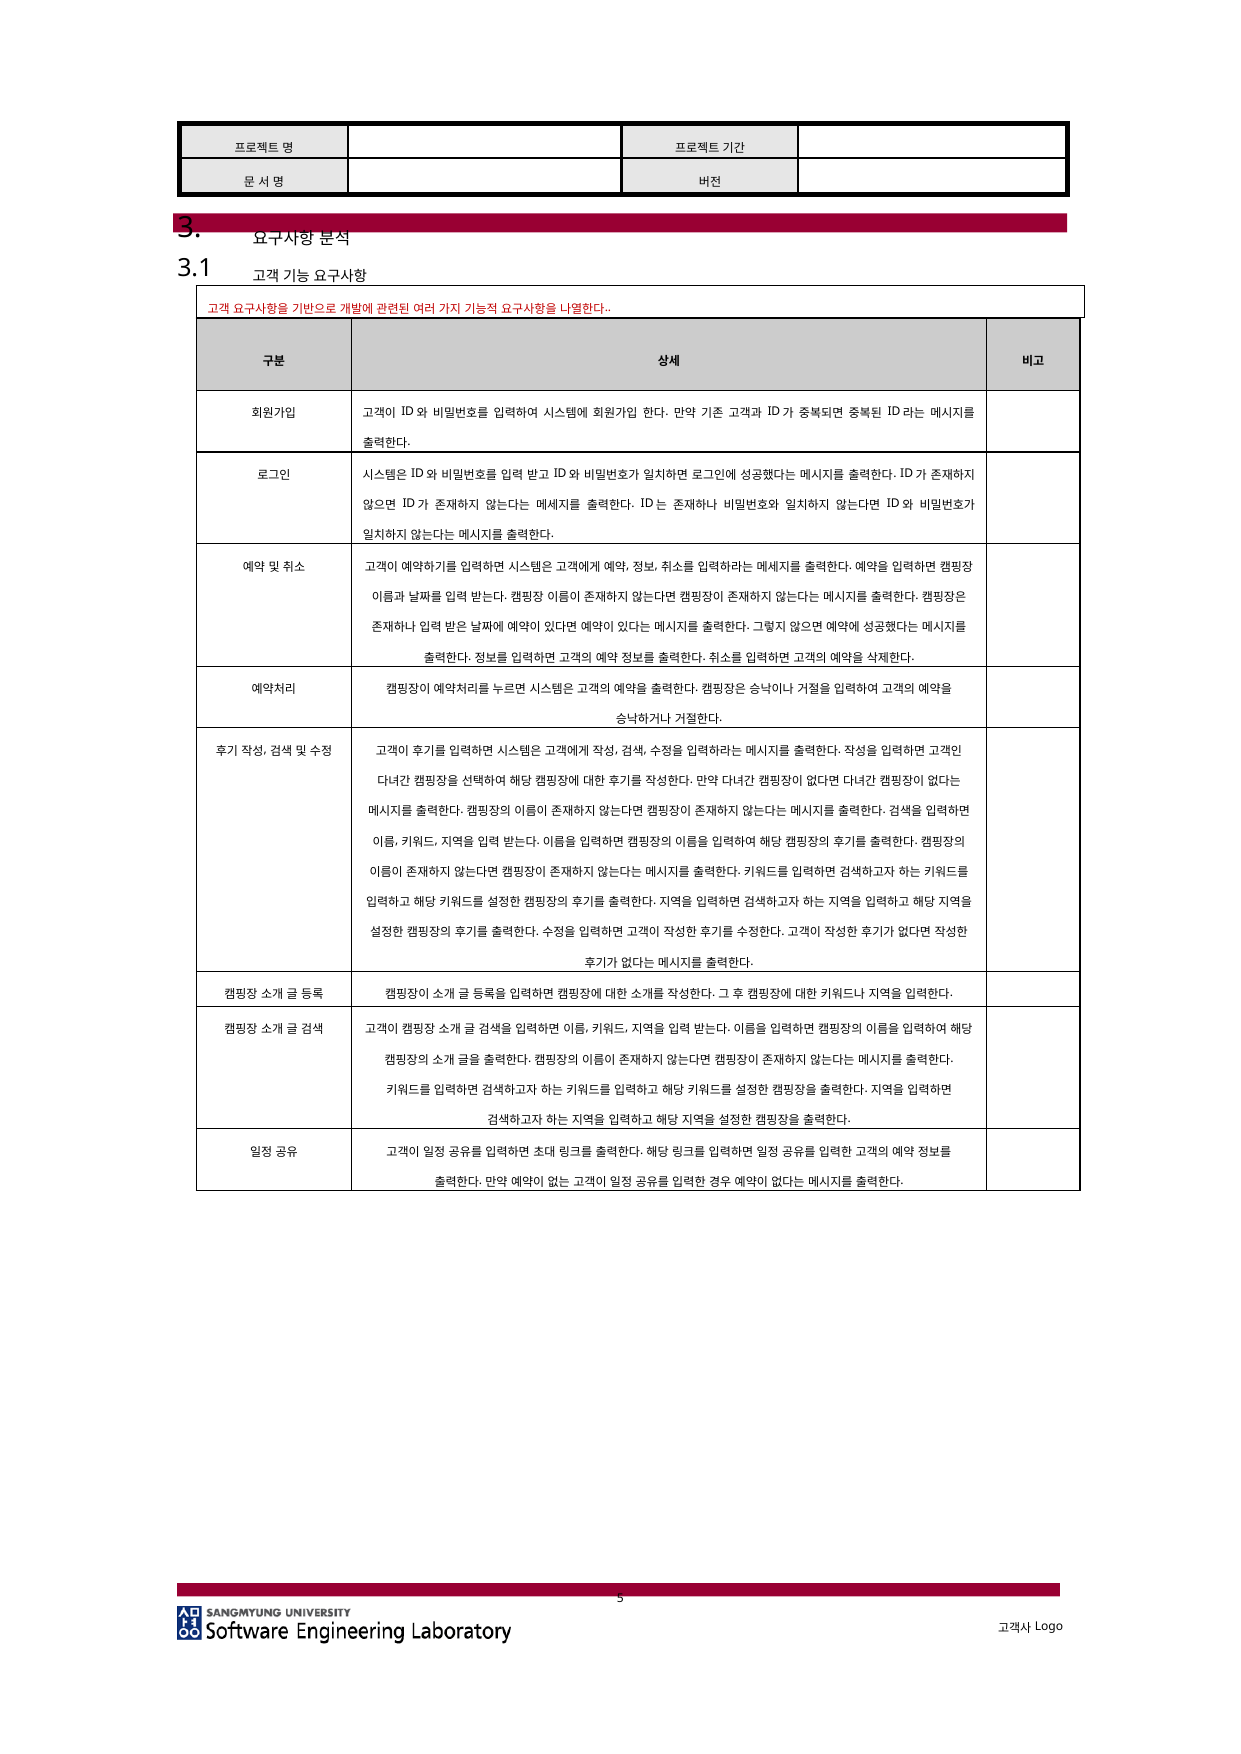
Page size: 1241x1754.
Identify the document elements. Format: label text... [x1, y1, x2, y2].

table_cell [987, 453, 1079, 543]
table_cell 로그인 [197, 453, 351, 543]
table_header 구분 [197, 319, 351, 390]
table_header 비고 [987, 319, 1079, 390]
table_cell [987, 1007, 1079, 1128]
picture [177, 1606, 515, 1645]
list 고객 기능 요구사항 [177, 249, 1063, 285]
table_cell 캠핑장이 예약처리를 누르면 시스템은 고객의 예약을 출력한다. 캠핑장은 승낙이나 거절을 입력하여 고객의 예약을 승낙하거나 거절한다. [352, 667, 986, 727]
table_cell 고객이 ID와 비밀번호를 입력하여 시스템에 회원가입 한다. 만약 기존 고객과 ID가 중복되면 중복된 ID라는 메시지를 출력한다. [352, 391, 986, 451]
table_cell 고객이 예약하기를 입력하면 시스템은 고객에게 예약, 정보, 취소를 입력하라는 메세지를 출력한다. 예약을 입력하면 캠핑장 이름과 날짜를 입력 받는다. 캠핑장 이름이 존재하지 않는다면 캠핑장이 존재하지 않는다는 메시지를 출력한다. 캠핑장은 존재하나 입력 받은 날짜에 예약이 있다면 예약이 있다는 메시지를 출력한다. 그렇지 않으면 예약에 성공했다는 메시지를 출력한다. 정보를 입력하면 고객의 예약 정보를 출력한다. 취소를 입력하면 고객의 예약을 삭제한다. [352, 544, 986, 666]
table_cell [987, 667, 1079, 727]
table_cell 예약처리 [197, 667, 351, 727]
list 요구사항 분석 [177, 207, 1063, 249]
table_cell [987, 1129, 1079, 1190]
table_cell [987, 391, 1079, 451]
table_cell [987, 544, 1079, 666]
table_cell 고객이 후기를 입력하면 시스템은 고객에게 작성, 검색, 수정을 입력하라는 메시지를 출력한다. 작성을 입력하면 고객인 다녀간 캠핑장을 선택하여 해당 캠핑장에 대한 후기를 작성한다. 만약 다녀간 캠핑장이 없다면 다녀간 캠핑장이 없다는 메시지를 출력한다. 캠핑장의 이름이 존재하지 않는다면 캠핑장이 존재하지 않는다는 메시지를 출력한다. 검색을 입력하면 이름, 키워드, 지역을 입력 받는다. 이름을 입력하면 캠핑장의 이름을 입력하여 해당 캠핑장의 후기를 출력한다. 캠핑장의 이름이 존재하지 않는다면 캠핑장이 존재하지 않는다는 메시지를 출력한다. 키워드를 입력하면 검색하고자 하는 키워드를 입력하고 해당 키워드를 설정한 캠핑장의 후기를 출력한다. 지역을 입력하면 검색하고자 하는 지역을 입력하고 해당 지역을 설정한 캠핑장의 후기를 출력한다. 수정을 입력하면 고객이 작성한 후기를 수정한다. 고객이 작성한 후기가 없다면 작성한 후기가 없다는 메시지를 출력한다. [352, 728, 986, 971]
table_header 고객 요구사항을 기반으로 개발에 관련된 여러 가지 기능적 요구사항을 나열한다.. [197, 286, 1084, 317]
table_cell 회원가입 [197, 391, 351, 451]
table_cell 캠핑장이 소개 글 등록을 입력하면 캠핑장에 대한 소개를 작성한다. 그 후 캠핑장에 대한 키워드나 지역을 입력한다. [352, 972, 986, 1006]
table_cell 후기 작성, 검색 및 수정 [197, 728, 351, 971]
table_cell 캠핑장 소개 글 등록 [197, 972, 351, 1006]
table_cell 예약 및 취소 [197, 544, 351, 666]
table_cell [987, 728, 1079, 971]
table_cell 캠핑장 소개 글 검색 [197, 1007, 351, 1128]
table_cell [987, 972, 1079, 1006]
table_cell 시스템은 ID와 비밀번호를 입력 받고 ID와 비밀번호가 일치하면 로그인에 성공했다는 메시지를 출력한다. ID가 존재하지 않으면 ID가 존재하지 않는다는 메세지를 출력한다. ID는 존재하나 비밀번호와 일치하지 않는다면 ID와 비밀번호가 일치하지 않는다는 메시지를 출력한다. [352, 453, 986, 543]
table_cell 일정 공유 [197, 1129, 351, 1190]
table_cell 고객이 캠핑장 소개 글 검색을 입력하면 이름, 키워드, 지역을 입력 받는다. 이름을 입력하면 캠핑장의 이름을 입력하여 해당 캠핑장의 소개 글을 출력한다. 캠핑장의 이름이 존재하지 않는다면 캠핑장이 존재하지 않는다는 메시지를 출력한다. 키워드를 입력하면 검색하고자 하는 키워드를 입력하고 해당 키워드를 설정한 캠핑장을 출력한다. 지역을 입력하면 검색하고자 하는 지역을 입력하고 해당 지역을 설정한 캠핑장을 출력한다. [352, 1007, 986, 1128]
table_cell 고객이 일정 공유를 입력하면 초대 링크를 출력한다. 해당 링크를 입력하면 일정 공유를 입력한 고객의 예약 정보를 출력한다. 만약 예약이 없는 고객이 일정 공유를 입력한 경우 예약이 없다는 메시지를 출력한다. [352, 1129, 986, 1190]
table_header 상세 [352, 319, 986, 390]
